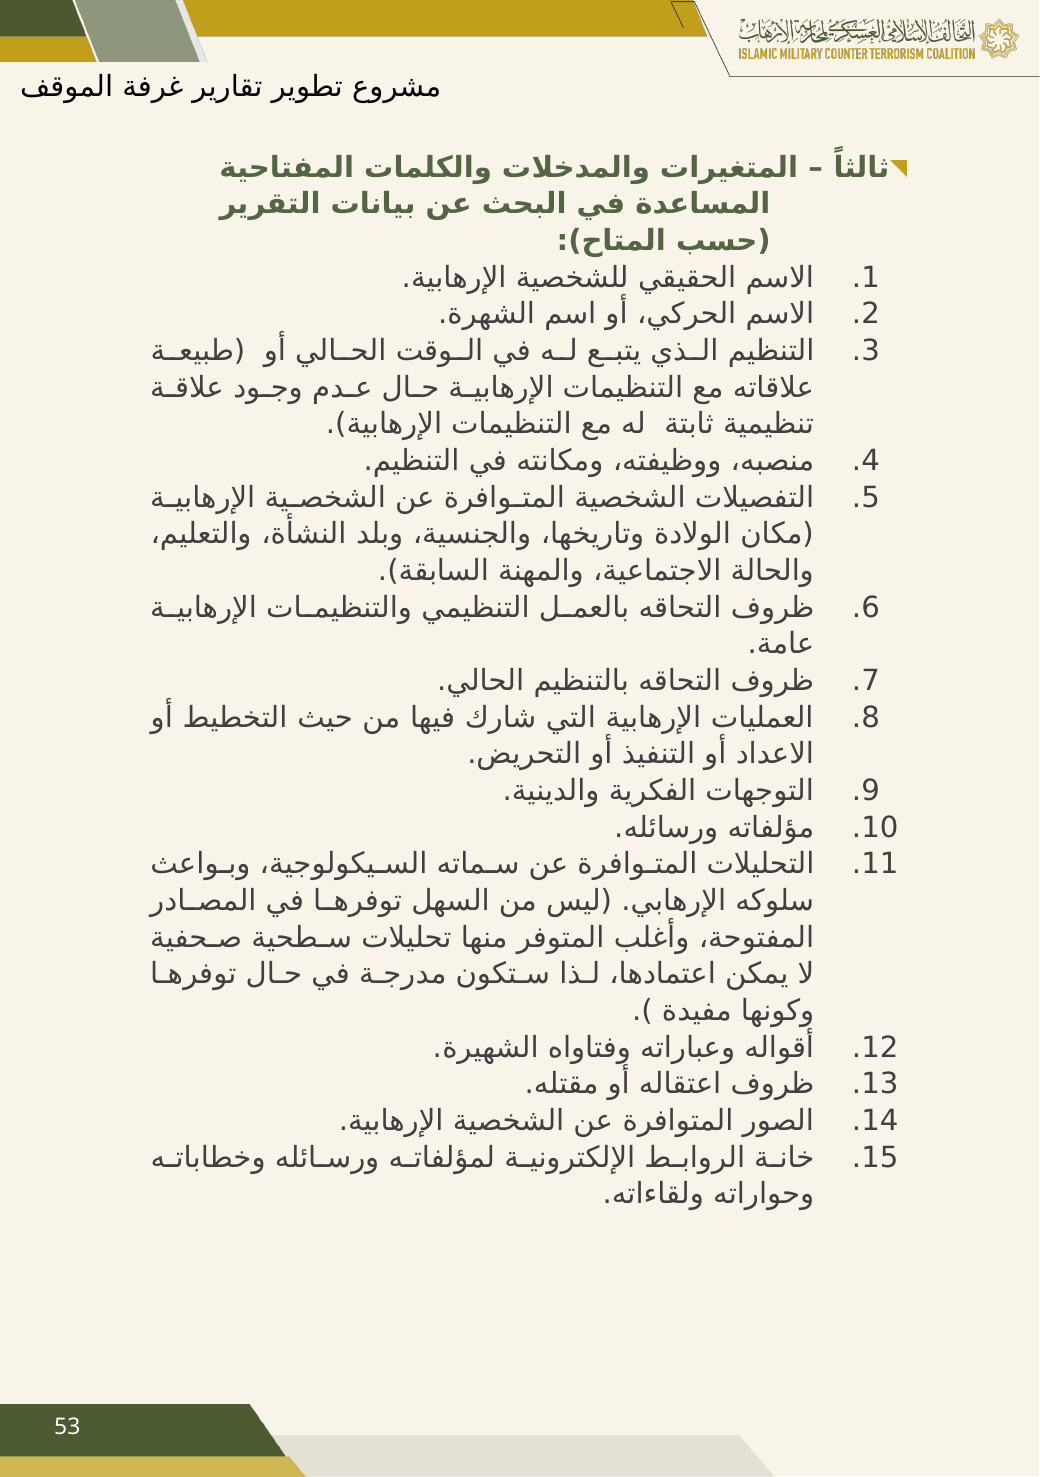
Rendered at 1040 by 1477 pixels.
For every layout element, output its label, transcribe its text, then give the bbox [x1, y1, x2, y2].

subtitle ثالثاً – المتغيرات والمدخلات والكلمات المفتاحية المساعدة في البحث عن بيانات التقرير (حسب المتاح): [150, 150, 889, 257]
list مؤلفاته ورسائله. [150, 810, 852, 844]
list الصور المتوافرة عن الشخصية الإرهابية. [150, 1103, 852, 1137]
list ظروف التحاقه بالتنظيم الحالي. [150, 663, 852, 697]
list ظروف اعتقاله أو مقتله. [150, 1067, 852, 1101]
list التوجهات الفكرية والدينية. [150, 773, 852, 807]
picture [0, 0, 1040, 77]
list خانة الروابط الإلكترونية لمؤلفاته ورسائله وخطاباته وحواراته ولقاءاته. [150, 1140, 852, 1211]
list الاسم الحقيقي للشخصية الإرهابية. [150, 260, 852, 294]
list التنظيم الذي يتبع له في الوقت الحالي أو (طبيعة علاقاته مع التنظيمات الإرهابية حال عدم وجود علاقة تنظيمية ثابتة له مع التنظيمات الإرهابية). [150, 333, 852, 441]
list أقواله وعباراته وفتاواه الشهيرة. [150, 1030, 852, 1064]
list التفصيلات الشخصية المتوافرة عن الشخصية الإرهابية (مكان الولادة وتاريخها، والجنسية، وبلد النشأة، والتعليم، والحالة الاجتماعية، والمهنة السابقة). [150, 480, 852, 587]
list منصبه، ووظيفته، ومكانته في التنظيم. [150, 443, 852, 477]
list الاسم الحركي، أو اسم الشهرة. [150, 297, 852, 331]
list ظروف التحاقه بالعمل التنظيمي والتنظيمات الإرهابية عامة. [150, 590, 852, 661]
list العمليات الإرهابية التي شارك فيها من حيث التخطيط أو الاعداد أو التنفيذ أو التحريض. [150, 700, 852, 771]
picture [890, 160, 907, 177]
picture [0, 1404, 778, 1477]
list التحليلات المتوافرة عن سماته السيكولوجية، وبواعث سلوكه الإرهابي. (ليس من السهل توفرها في المصادر المفتوحة، وأغلب المتوفر منها تحليلات سطحية صحفية لا يمكن اعتمادها، لذا ستكون مدرجة في حال توفرها وكونها مفيدة ). [150, 847, 852, 1027]
